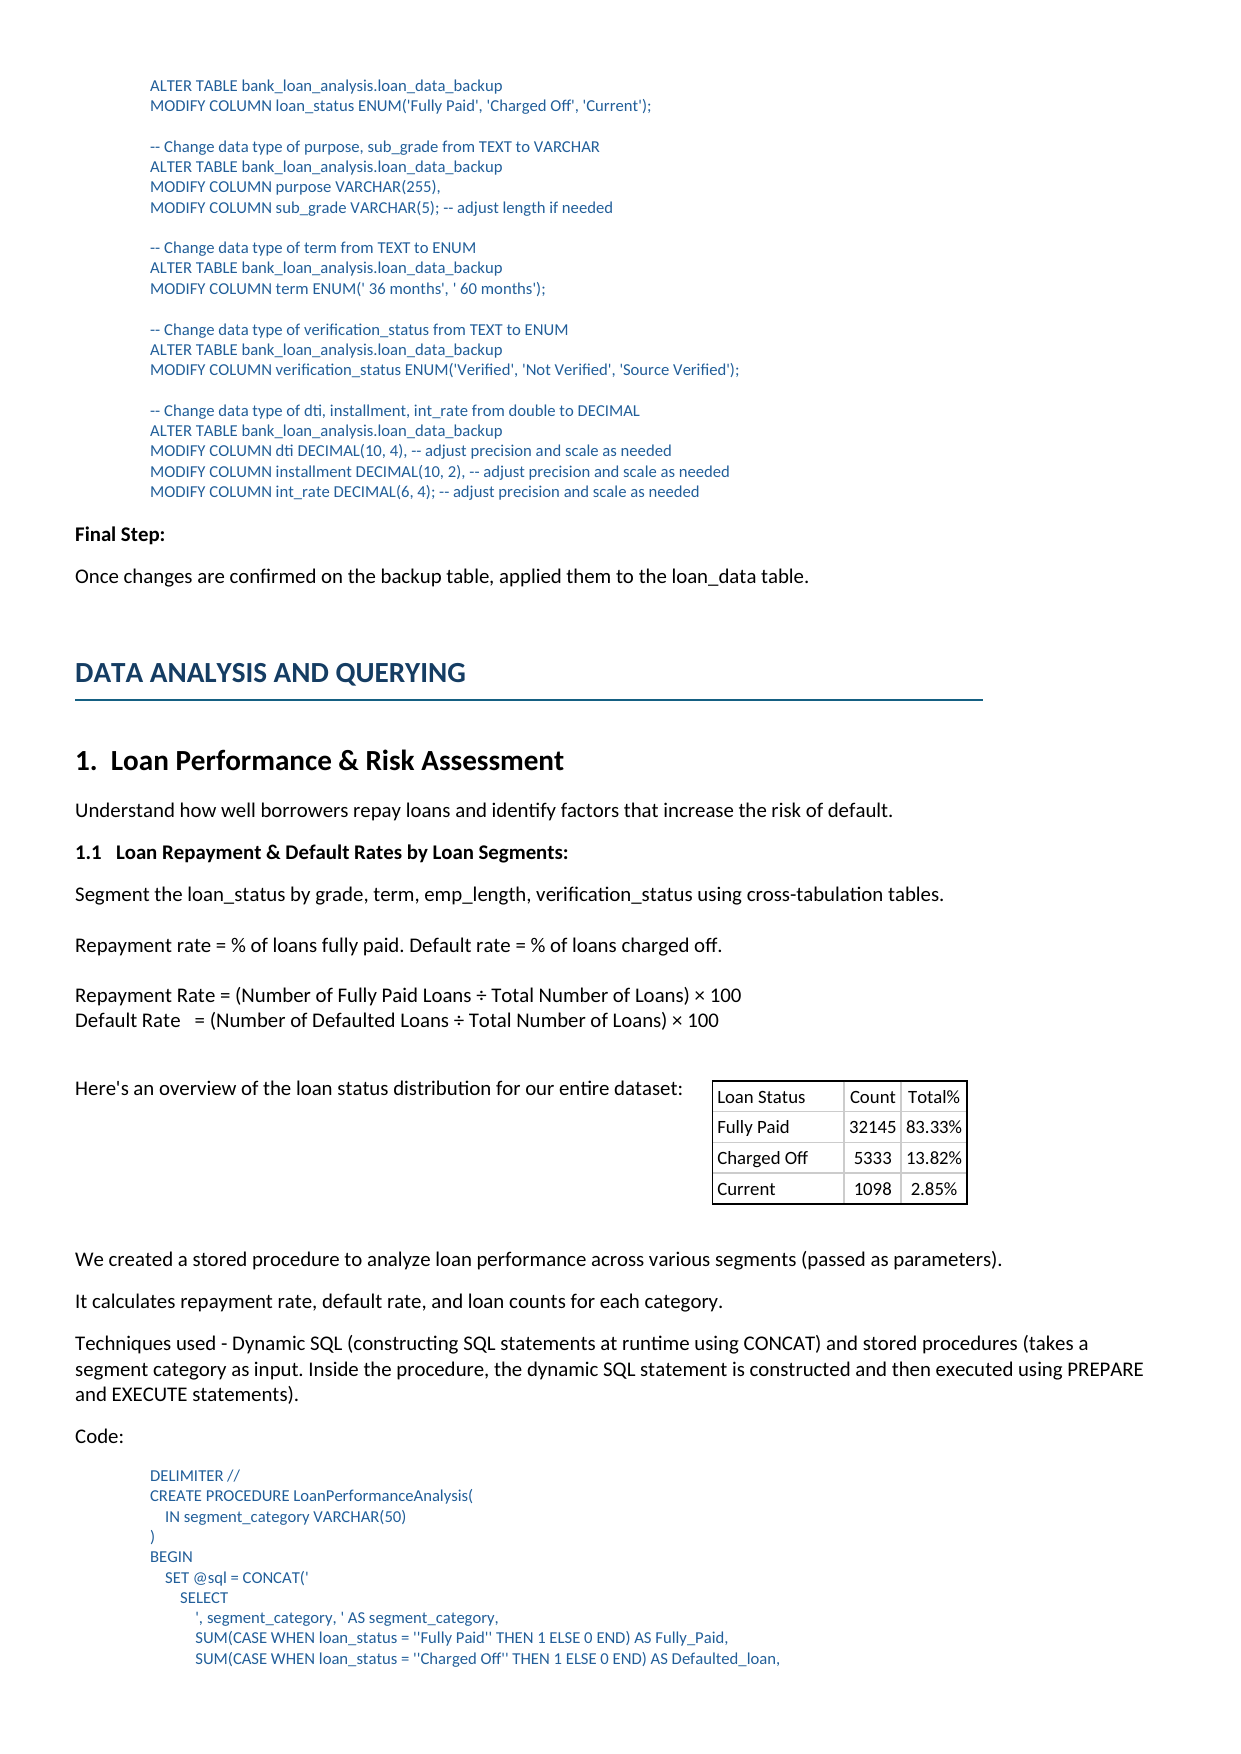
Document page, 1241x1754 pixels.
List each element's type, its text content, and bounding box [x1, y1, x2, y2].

text Techniques used - Dynamic SQL (constructing SQL statements at runtime using CONCAT) and stored procedures (takes a segment category as input. Inside the procedure, the dynamic SQL statement is constructed and then executed using PREPARE and EXECUTE statements). [75, 1330, 1165, 1407]
text Code: [75, 1423, 1165, 1449]
text MODIFY COLUMN dti DECIMAL(10, 4), -- adjust precision and scale as needed [150, 441, 1165, 461]
text We created a stored procedure to analyze loan performance across various segments (passed as parameters). [75, 1246, 1165, 1272]
text Repayment rate = % of loans fully paid. Default rate = % of loans charged off. [75, 932, 1165, 957]
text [150, 75, 1165, 95]
text DATA ANALYSIS AND QUERYING [75, 654, 1165, 690]
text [150, 156, 1165, 177]
text 1.1 Loan Repayment & Default Rates by Loan Segments: [75, 839, 1165, 865]
text SELECT [150, 1587, 1165, 1607]
table_cell 13.82% [902, 1143, 966, 1172]
table_header Total% [902, 1082, 966, 1111]
table_cell 5333 [845, 1143, 900, 1172]
text SUM(CASE WHEN loan_status = ''Fully Paid'' THEN 1 ELSE 0 END) AS Fully_Paid, [150, 1628, 1165, 1648]
text BEGIN [150, 1547, 1165, 1567]
text MODIFY COLUMN int_rate DECIMAL(6, 4); -- adjust precision and scale as needed [150, 481, 1165, 502]
text MODIFY COLUMN term ENUM(' 36 months', ' 60 months'); [150, 278, 1165, 298]
text Once changes are confirmed on the backup table, applied them to the loan_data table. [75, 563, 1165, 588]
table_cell Fully Paid [713, 1112, 843, 1142]
text SUM(CASE WHEN loan_status = ''Charged Off'' THEN 1 ELSE 0 END) AS Defaulted_loan, [150, 1648, 1165, 1668]
text -- Change data type of verification_status from TEXT to ENUM [150, 319, 1165, 339]
text ALTER TABLE bank_loan_analysis.loan_data_backup [150, 258, 1165, 278]
text MODIFY COLUMN loan_status ENUM('Fully Paid', 'Charged Off', 'Current'); [150, 95, 1165, 116]
text Default Rate = (Number of Defaulted Loans ÷ Total Number of Loans) × 100 [75, 1008, 1165, 1033]
text Segment the loan_status by grade, term, emp_length, verification_status using cross-tabulation tables. [75, 881, 1165, 907]
text MODIFY COLUMN installment DECIMAL(10, 2), -- adjust precision and scale as needed [150, 461, 1165, 481]
text Repayment Rate = (Number of Fully Paid Loans ÷ Total Number of Loans) × 100 [75, 982, 1165, 1008]
text It calculates repayment rate, default rate, and loan counts for each category. [75, 1288, 1165, 1314]
text IN segment_category VARCHAR(50) [150, 1506, 1165, 1526]
text Understand how well borrowers repay loans and identify factors that increase the risk of default. [75, 797, 1165, 823]
table_cell Current [713, 1174, 843, 1203]
table_cell 2.85% [902, 1174, 966, 1203]
text -- Change data type of dti, installment, int_rate from double to DECIMAL [150, 400, 1165, 420]
text Final Step: [75, 521, 1165, 546]
table_cell 1098 [845, 1174, 900, 1203]
table_header Count [845, 1082, 900, 1111]
text -- Change data type of purpose, sub_grade from TEXT to VARCHAR [150, 136, 1165, 156]
text Here's an overview of the loan status distribution for our entire dataset: [75, 1075, 1165, 1101]
text MODIFY COLUMN verification_status ENUM('Verified', 'Not Verified', 'Source Verified'); [150, 359, 1165, 380]
text 1. Loan Performance & Risk Assessment [75, 742, 1165, 778]
table_cell Charged Off [713, 1143, 843, 1172]
text -- Change data type of term from TEXT to ENUM [150, 237, 1165, 258]
text CREATE PROCEDURE LoanPerformanceAnalysis( [150, 1486, 1165, 1506]
text ', segment_category, ' AS segment_category, [150, 1607, 1165, 1628]
text DELIMITER // [150, 1465, 1165, 1486]
text ALTER TABLE bank_loan_analysis.loan_data_backup [150, 420, 1165, 441]
table_header Loan Status [713, 1082, 843, 1111]
table_cell 32145 [845, 1112, 900, 1142]
table_cell 83.33% [902, 1112, 966, 1142]
text ALTER TABLE bank_loan_analysis.loan_data_backup [150, 339, 1165, 359]
text ) [150, 1526, 1165, 1547]
text MODIFY COLUMN purpose VARCHAR(255), [150, 177, 1165, 197]
text SET @sql = CONCAT(' [150, 1567, 1165, 1587]
text MODIFY COLUMN sub_grade VARCHAR(5); -- adjust length if needed [150, 197, 1165, 217]
